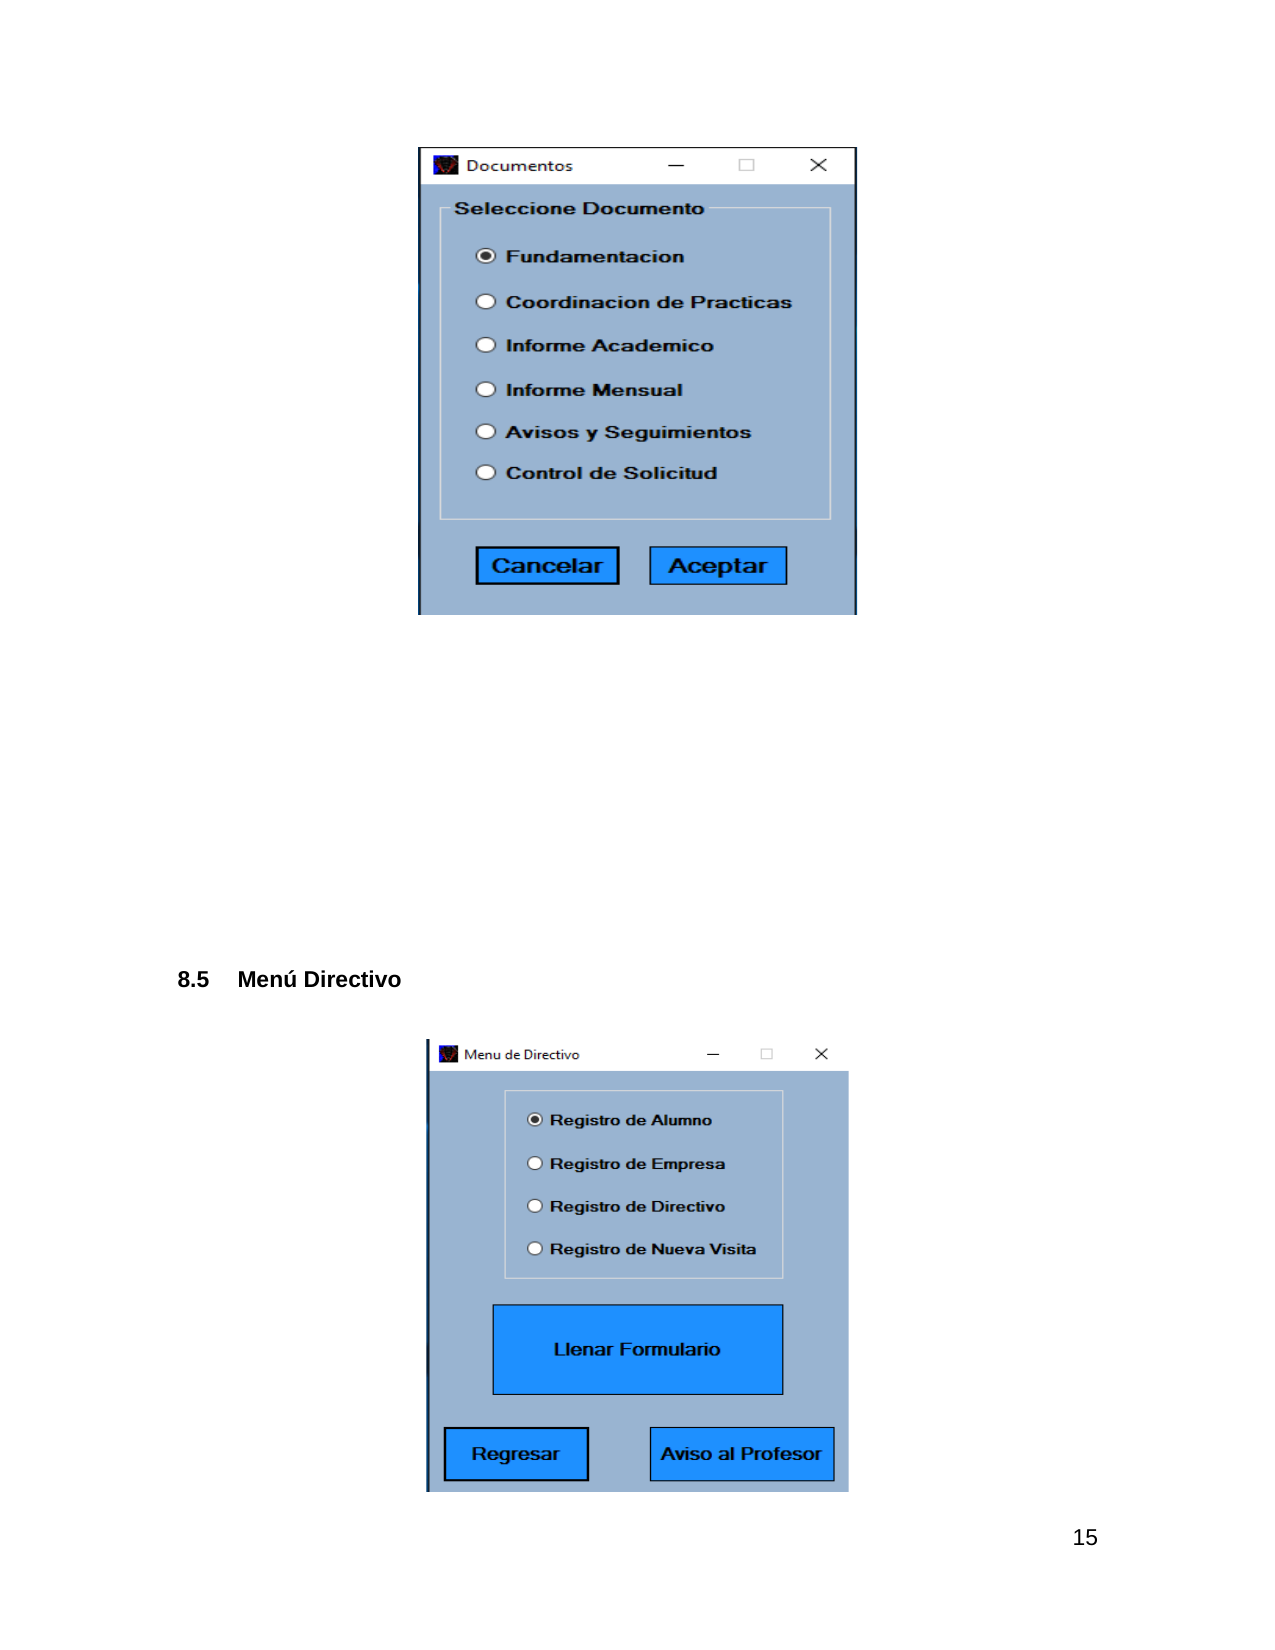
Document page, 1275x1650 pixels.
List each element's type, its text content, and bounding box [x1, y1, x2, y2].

picture [426, 1039, 849, 1492]
picture [418, 147, 858, 615]
subtitle Menú Directivo [177, 966, 1098, 992]
